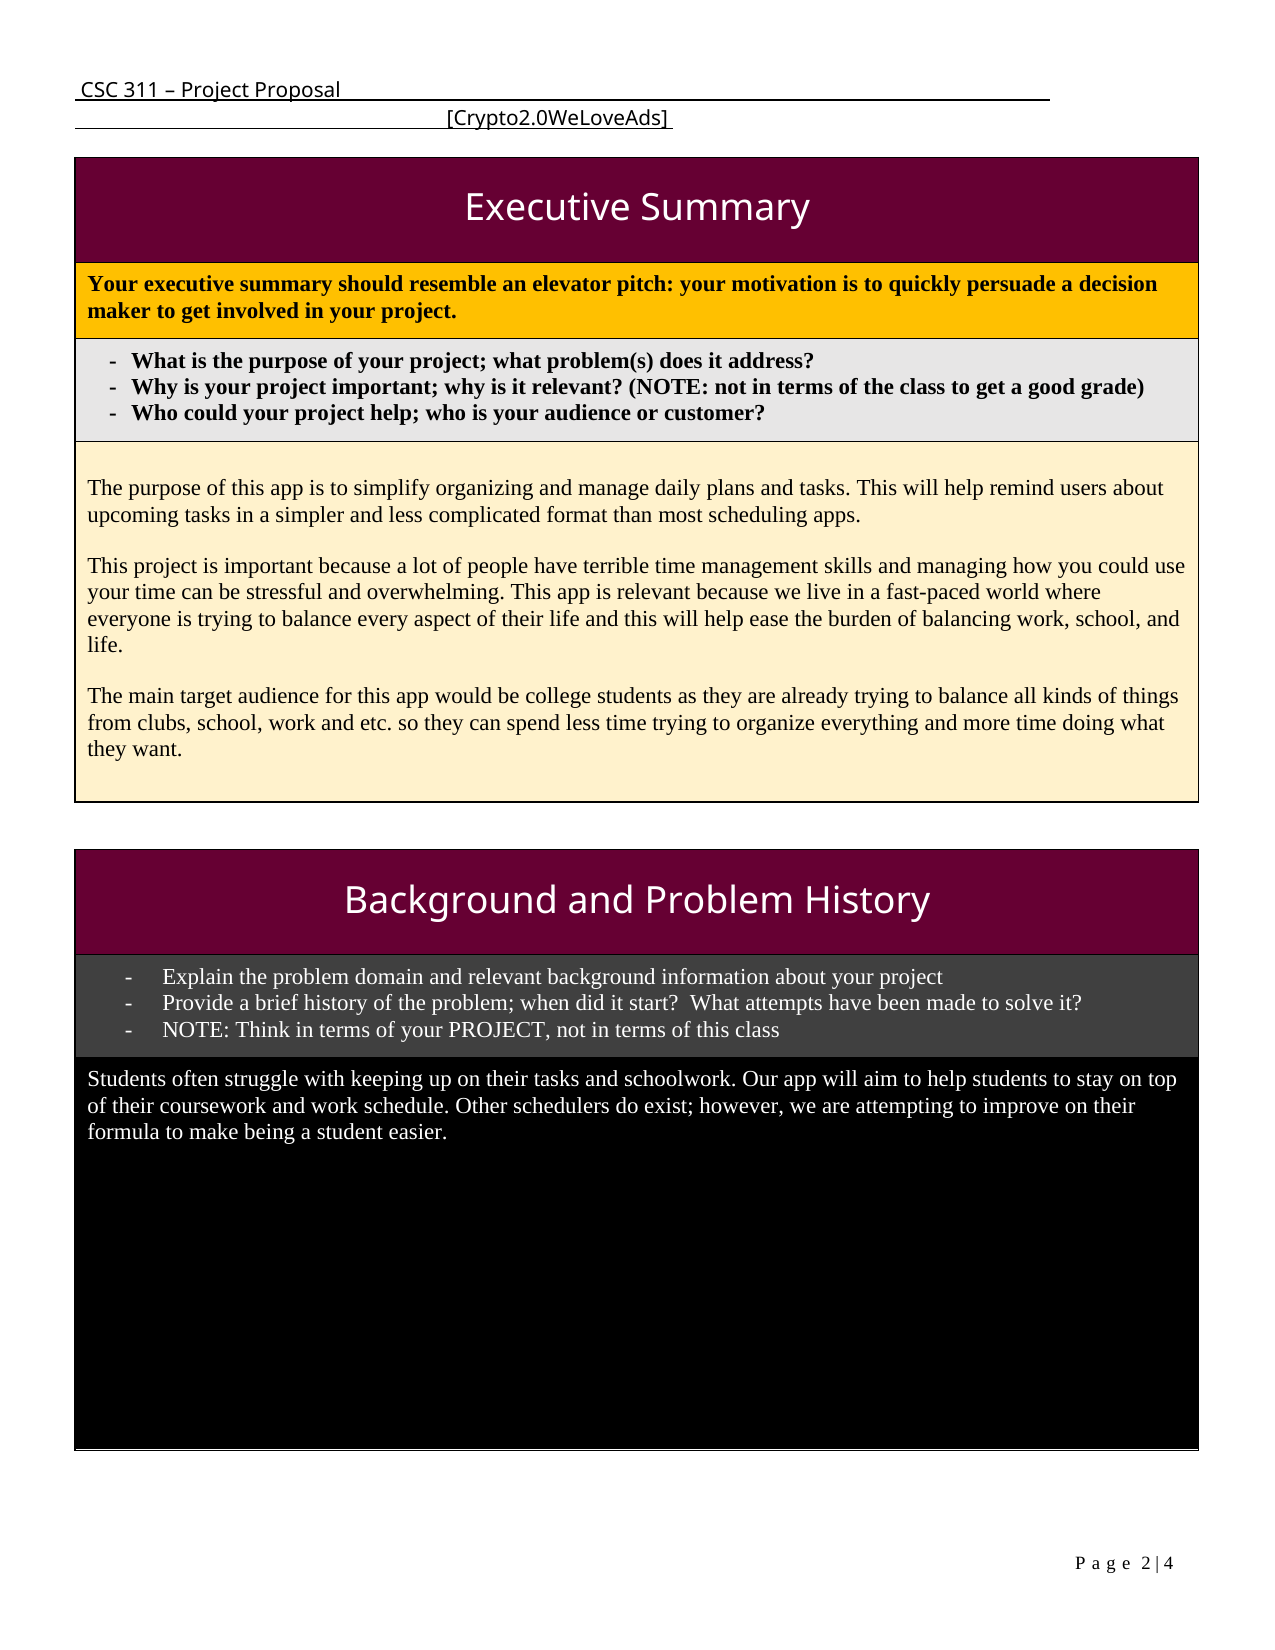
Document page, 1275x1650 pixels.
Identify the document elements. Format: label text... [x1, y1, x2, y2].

table_cell Students often struggle with keeping up on their tasks and schoolwork. Our app will aim to help students to stay on top of their coursework and work schedule. Other schedulers do exist; however, we are attempting to improve on their formula to make being a student easier. [76, 1058, 1198, 1449]
table_cell What is the purpose of your project; what problem(s) does it address? Why is your project important; why is it relevant? (NOTE: not in terms of the class to get a good grade) Who could your project help; who is your audience or customer? [76, 339, 1198, 441]
table_cell The purpose of this app is to simplify organizing and manage daily plans and tasks. This will help remind users about upcoming tasks in a simpler and less complicated format than most scheduling apps. This project is important because a lot of people have terrible time management skills and managing how you could use your time can be stressful and overwhelming. This app is relevant because we live in a fast-paced world where everyone is trying to balance every aspect of their life and this will help ease the burden of balancing work, school, and life. The main target audience for this app would be college students as they are already trying to balance all kinds of things from clubs, school, work and etc. so they can spend less time trying to organize everything and more time doing what they want. [76, 442, 1198, 801]
table_header Background and Problem History [76, 850, 1198, 954]
table_cell Explain the problem domain and relevant background information about your project Provide a brief history of the problem; when did it start? What attempts have been made to solve it? NOTE: Think in terms of your PROJECT, not in terms of this class [76, 955, 1198, 1057]
table_header Executive Summary [76, 158, 1198, 262]
table_cell Your executive summary should resemble an elevator pitch: your motivation is to quickly persuade a decision maker to get involved in your project. [76, 263, 1198, 338]
